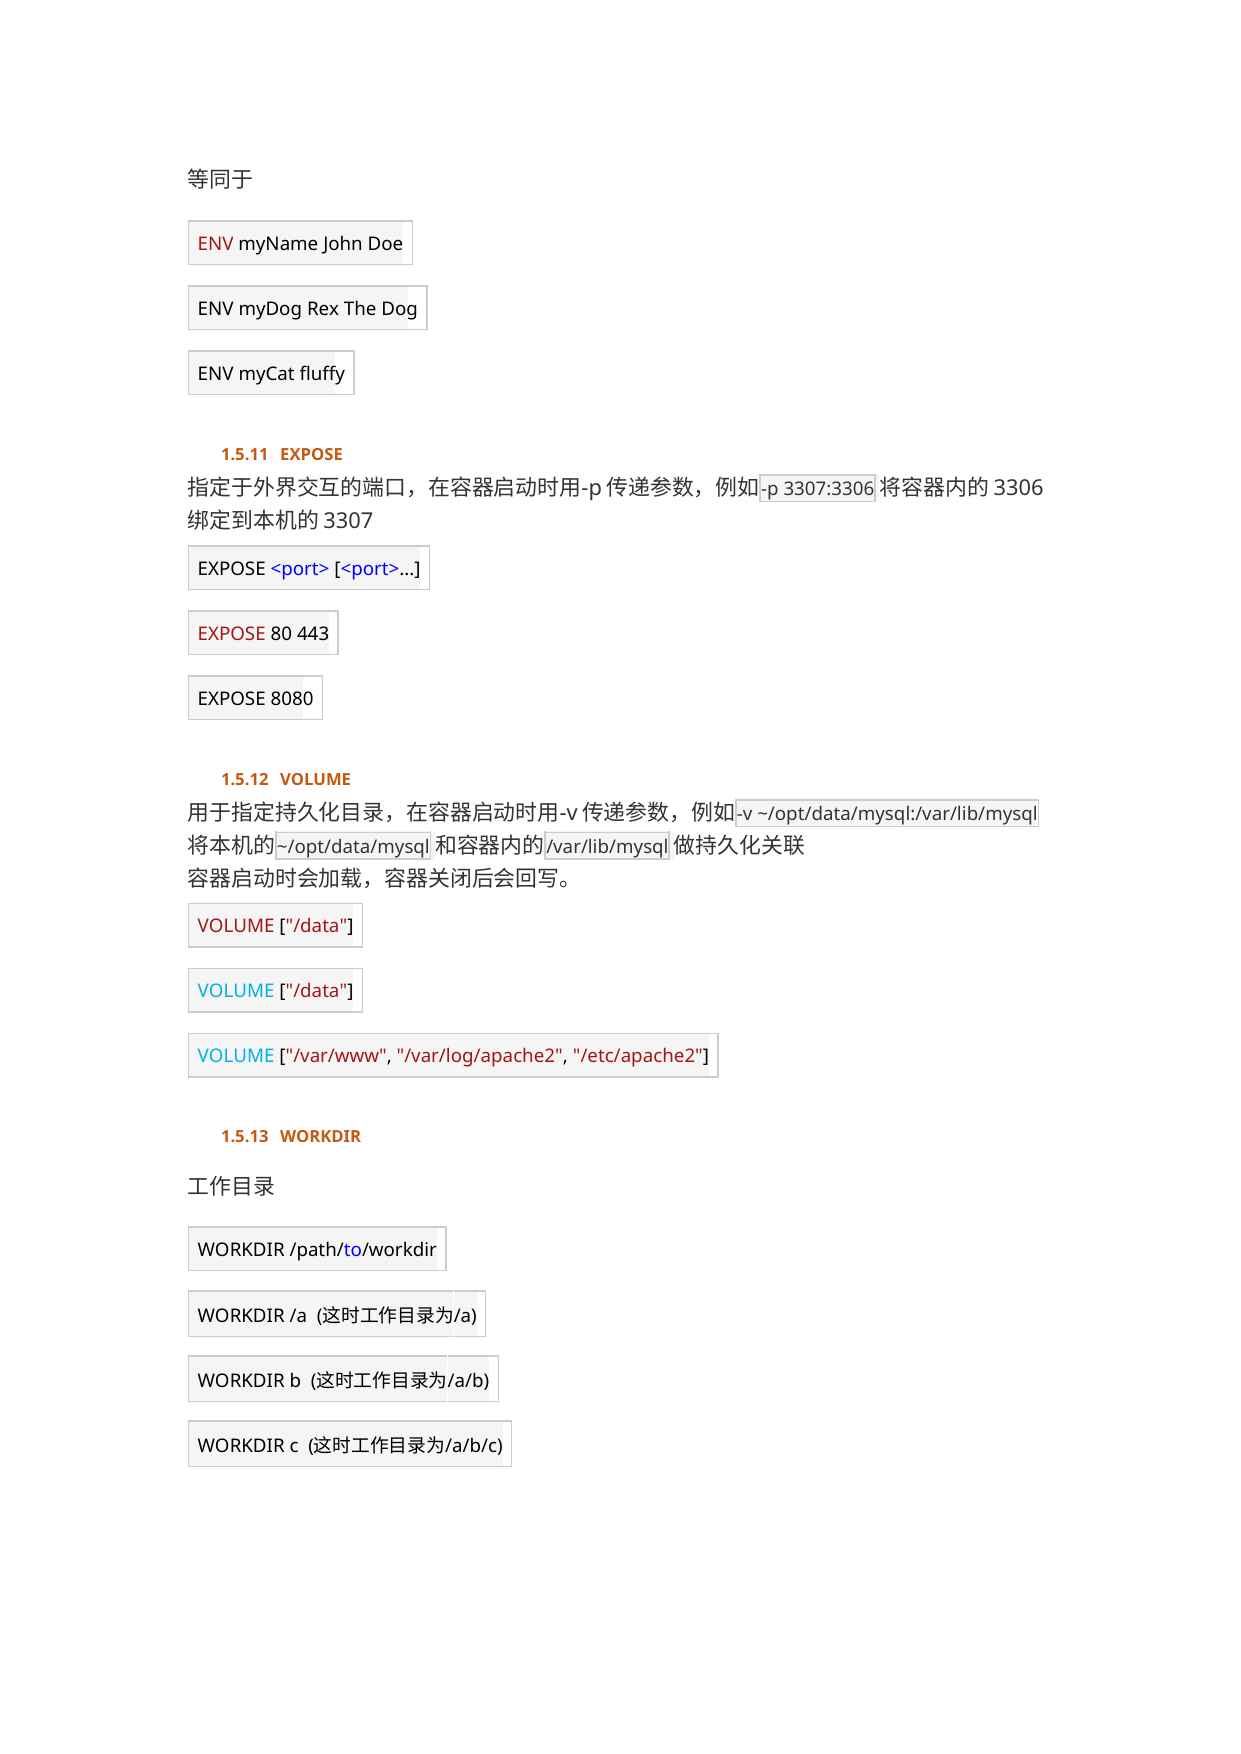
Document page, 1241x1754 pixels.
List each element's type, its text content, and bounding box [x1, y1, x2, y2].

text EXPOSE <port> [<port>...] [187, 535, 1053, 600]
text 等同于 [187, 162, 1053, 194]
text WORKDIR c (这时工作目录为/a/b/c) [187, 1411, 1053, 1476]
subtitle VOLUME [221, 763, 1053, 795]
text EXPOSE 8080 [187, 665, 1053, 730]
text EXPOSE 80 443 [187, 600, 1053, 665]
text ENV myCat fluffy [187, 340, 1053, 405]
text VOLUME ["/data"] [187, 958, 1053, 1023]
text WORKDIR /a (这时工作目录为/a) [187, 1281, 1053, 1346]
subtitle WORKDIR [221, 1120, 1053, 1153]
text ENV myName John Doe [187, 210, 1053, 275]
text 工作目录 [187, 1168, 1053, 1201]
text VOLUME ["/data"] [187, 893, 1053, 958]
text 用于指定持久化目录，在容器启动时用-v传递参数，例如-v ~/opt/data/mysql:/var/lib/mysql将本机的~/opt/data/mysql和容器内的/var/lib/mysql做持久化关联 容器启动时会加载，容器关闭后会回写。 [187, 795, 1053, 893]
text WORKDIR b (这时工作目录为/a/b) [187, 1346, 1053, 1411]
text 指定于外界交互的端口，在容器启动时用-p传递参数，例如-p 3307:3306将容器内的3306绑定到本机的3307 [187, 470, 1053, 535]
text ENV myDog Rex The Dog [187, 275, 1053, 340]
subtitle EXPOSE [221, 438, 1053, 470]
text VOLUME ["/var/www", "/var/log/apache2", "/etc/apache2"] [187, 1023, 1053, 1088]
text WORKDIR /path/to/workdir [187, 1216, 1053, 1281]
